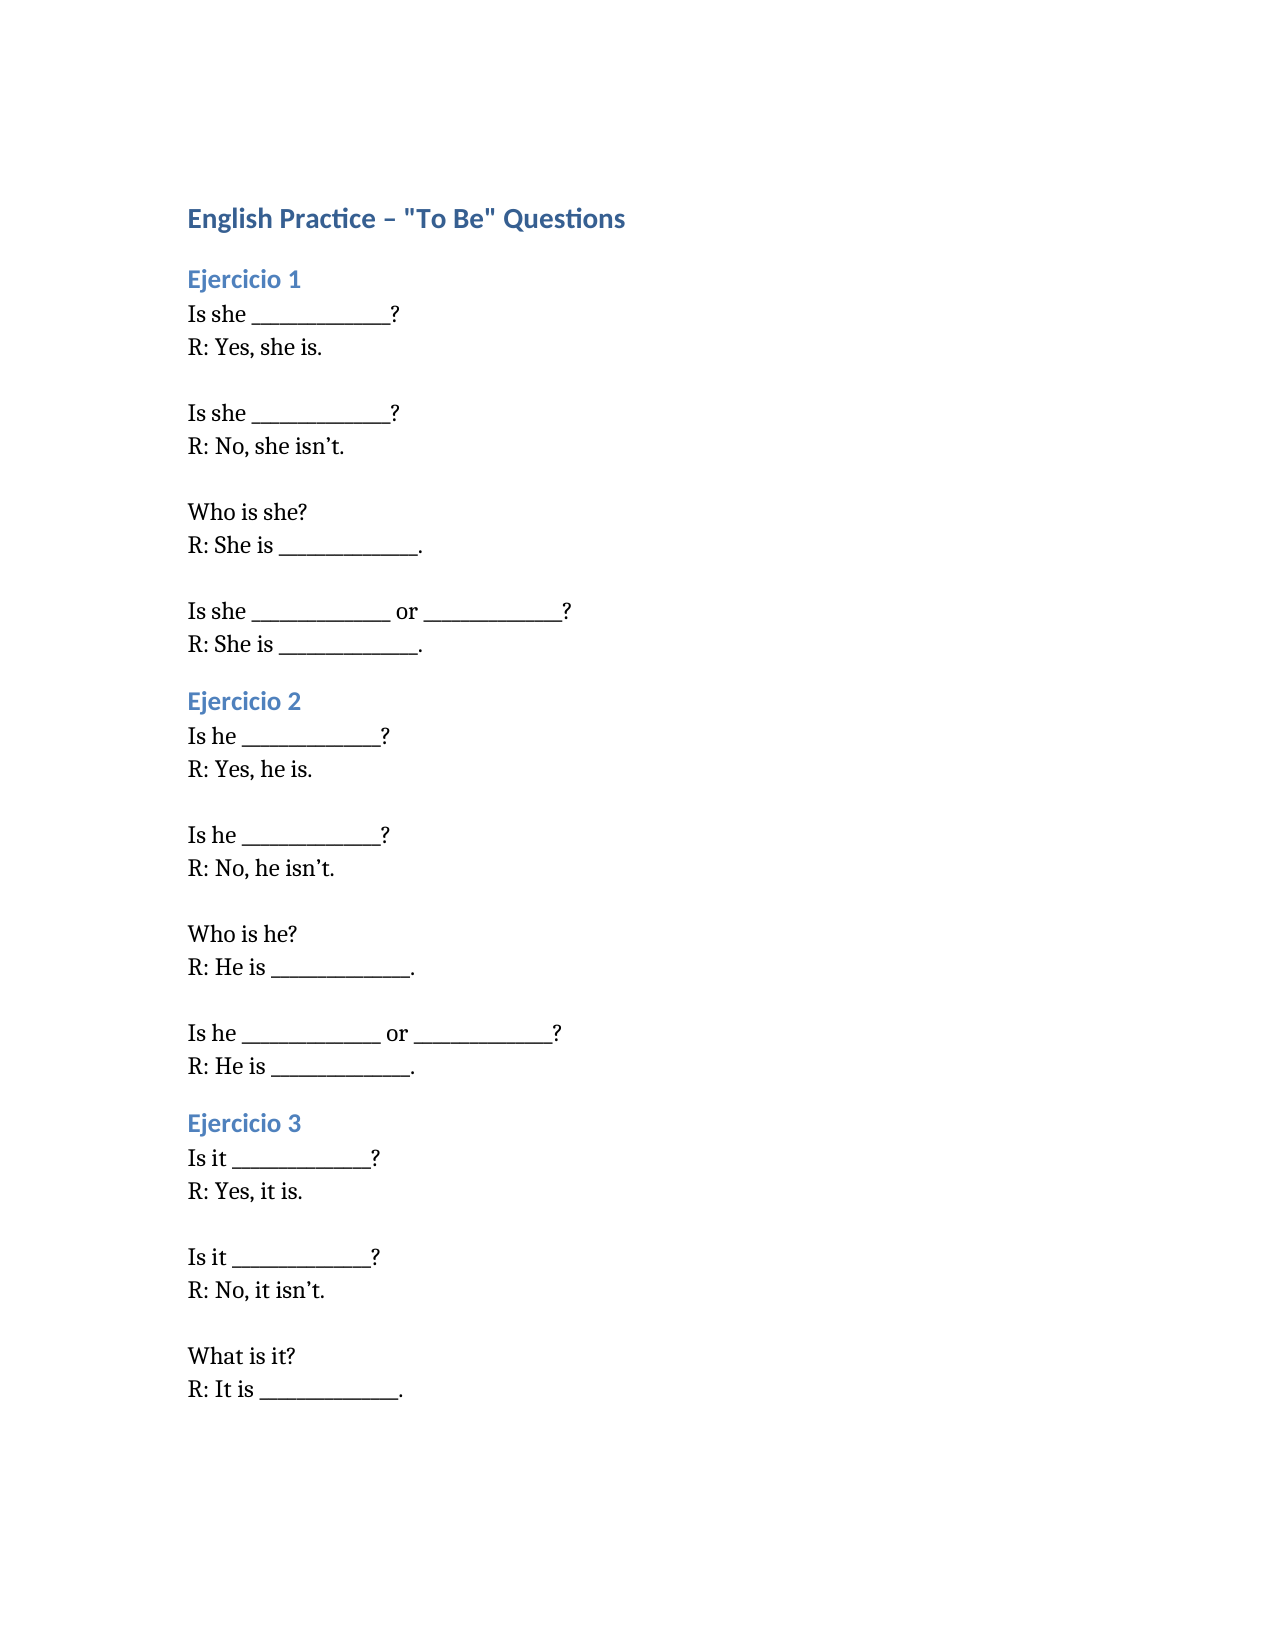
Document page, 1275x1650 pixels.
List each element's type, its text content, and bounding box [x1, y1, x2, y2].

subtitle Ejercicio 3 [187, 1106, 1087, 1139]
subtitle Ejercicio 2 [187, 684, 1087, 717]
text Is she _______________? R: Yes, she is. Is she _______________? R: No, she isn’t. Who is she? R: She is _______________. Is she _______________ or _______________? R: She is _______________. [187, 300, 1087, 659]
subtitle Ejercicio 1 [187, 262, 1087, 295]
text Is he _______________? R: Yes, he is. Is he _______________? R: No, he isn’t. Who is he? R: He is _______________. Is he _______________ or _______________? R: He is _______________. [187, 722, 1087, 1081]
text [187, 1144, 1087, 1437]
subtitle English Practice – "To Be" Questions [187, 200, 1087, 236]
